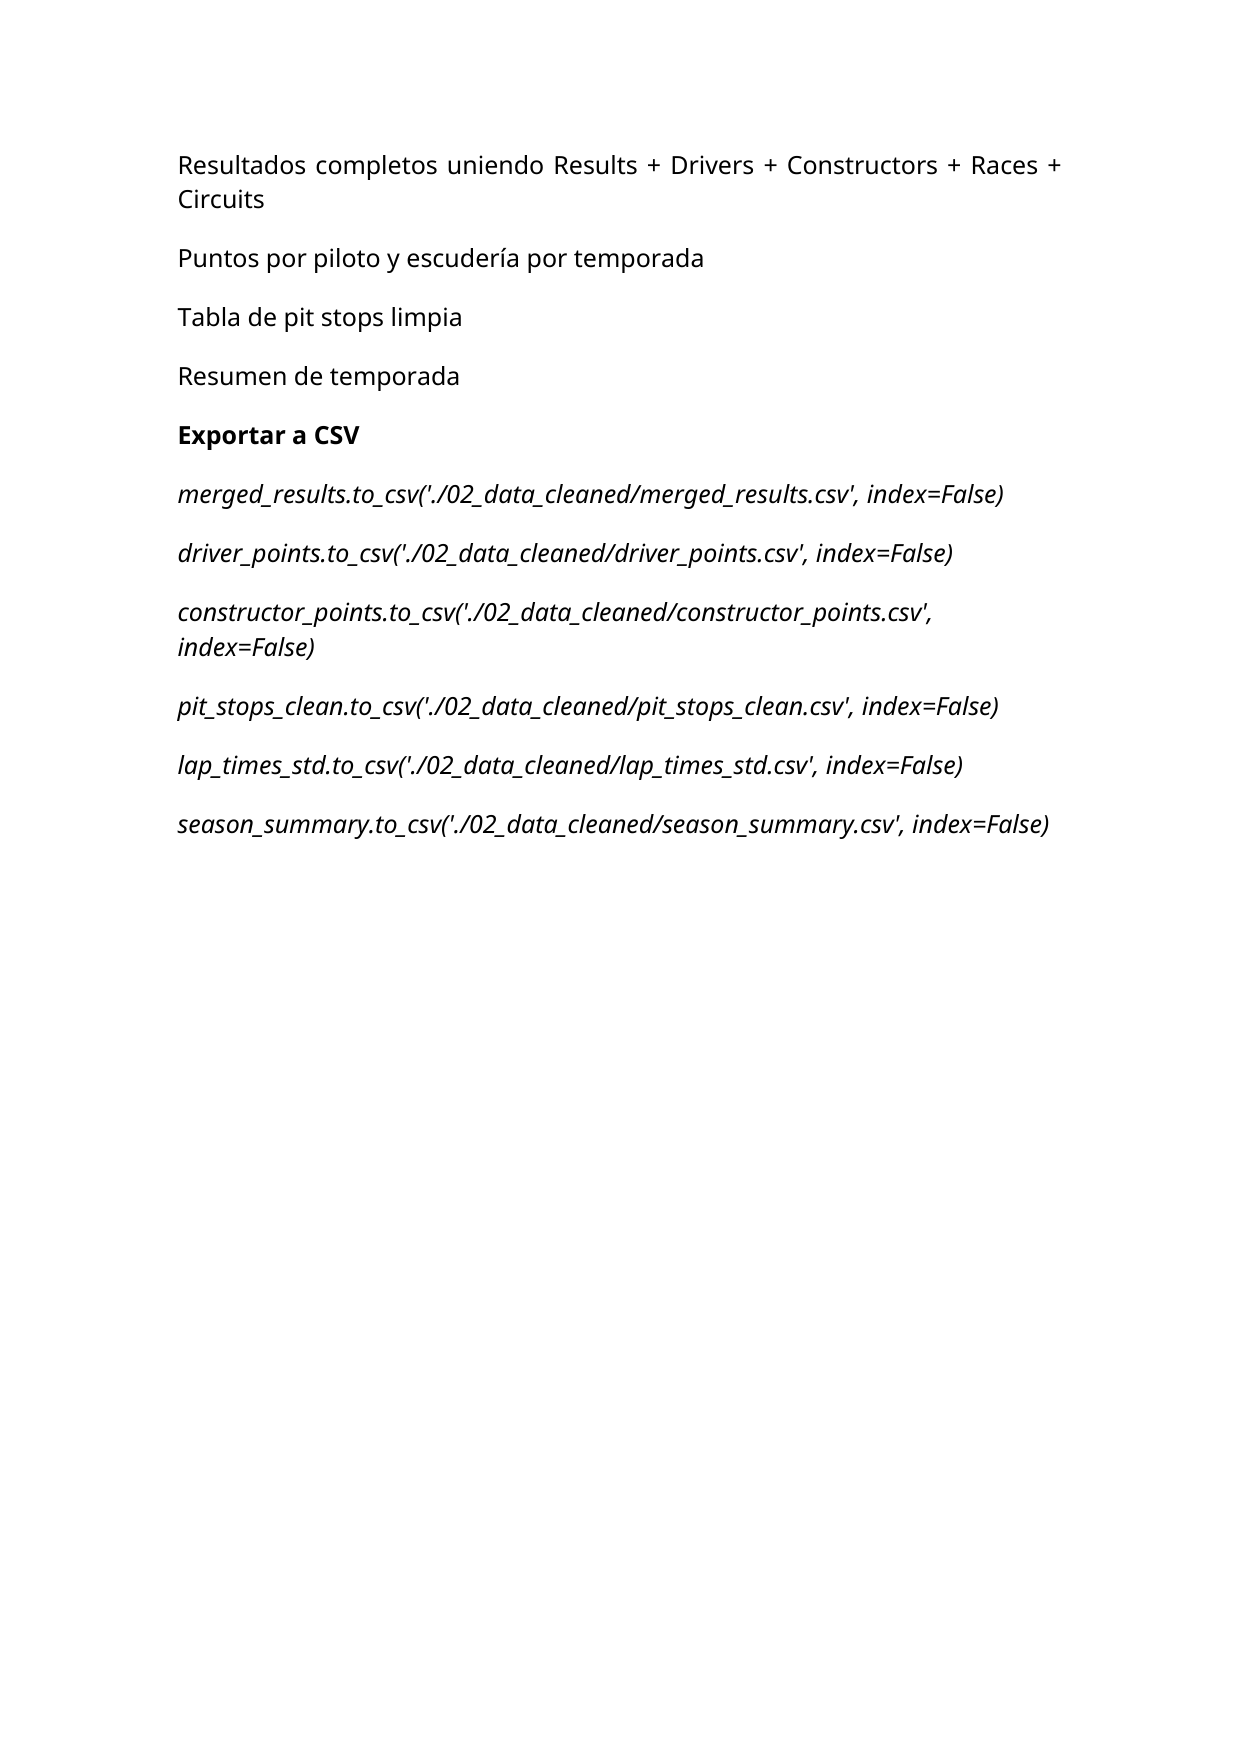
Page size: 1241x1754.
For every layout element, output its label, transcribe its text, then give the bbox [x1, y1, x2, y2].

text merged_results.to_csv('./02_data_cleaned/merged_results.csv', index=False) [177, 477, 1063, 511]
text season_summary.to_csv('./02_data_cleaned/season_summary.csv', index=False) [177, 806, 1063, 840]
text Exportar a CSV [177, 418, 1063, 452]
text constructor_points.to_csv('./02_data_cleaned/constructor_points.csv', index=False) [177, 595, 1063, 663]
text lap_times_std.to_csv('./02_data_cleaned/lap_times_std.csv', index=False) [177, 747, 1063, 781]
text Puntos por piloto y escudería por temporada [177, 241, 1063, 275]
text driver_points.to_csv('./02_data_cleaned/driver_points.csv', index=False) [177, 536, 1063, 570]
text pit_stops_clean.to_csv('./02_data_cleaned/pit_stops_clean.csv', index=False) [177, 688, 1063, 722]
text Tabla de pit stops limpia [177, 300, 1063, 334]
text Resumen de temporada [177, 359, 1063, 393]
text Resultados completos uniendo Results + Drivers + Constructors + Races + Circuits [177, 148, 1063, 216]
